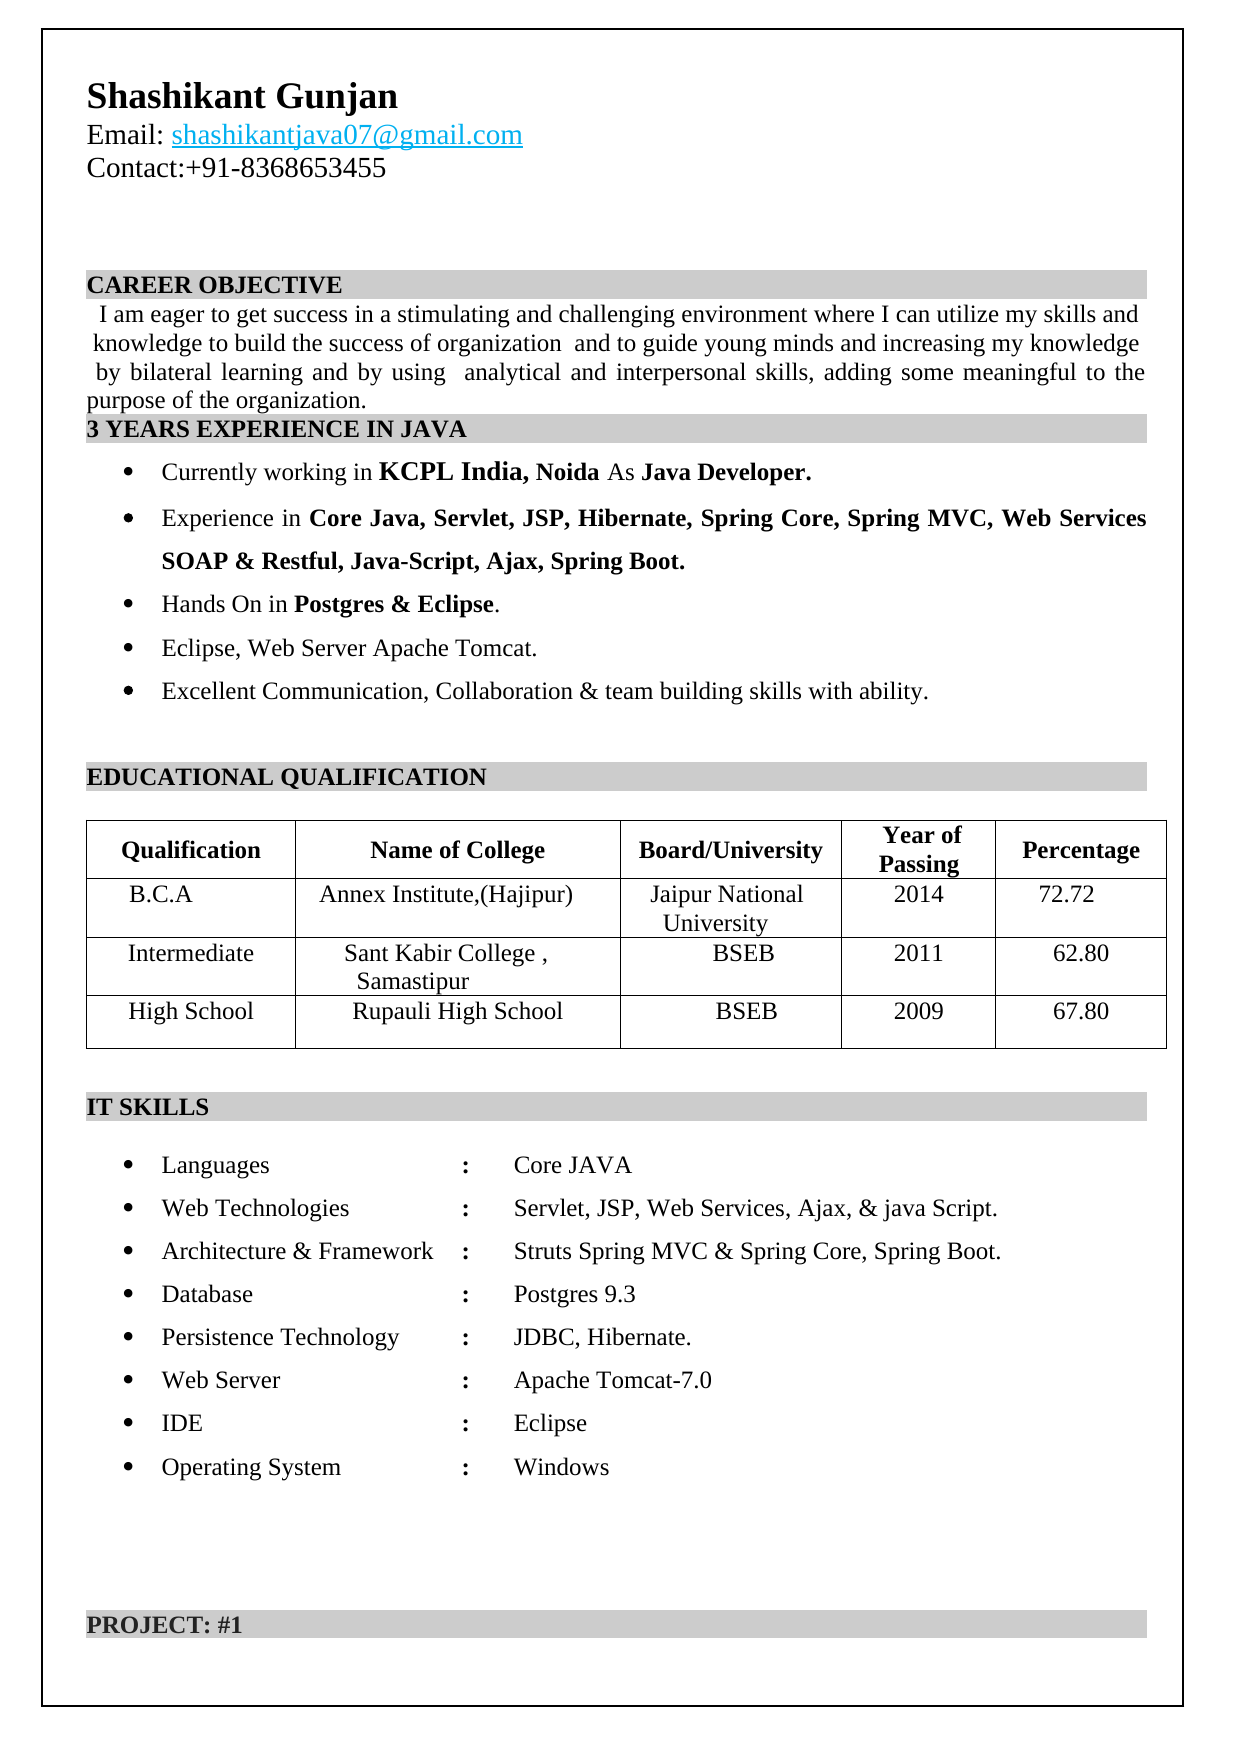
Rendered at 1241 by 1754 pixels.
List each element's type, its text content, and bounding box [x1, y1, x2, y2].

table_cell 2011 [842, 938, 995, 995]
table_cell 2014 [842, 879, 995, 937]
text EDUCATIONAL QUALIFICATION [86, 762, 1147, 791]
table_header Qualification [87, 821, 295, 878]
text IT SKILLS [86, 1092, 1147, 1121]
table_cell 67.80 [996, 996, 1166, 1048]
table_cell Jaipur National University [621, 879, 841, 937]
text Email: shashikantjava07@gmail.com [86, 117, 1147, 151]
text Shashikant Gunjan [86, 74, 1147, 117]
list Operating System : Windows [124, 1452, 1147, 1480]
table_header Board/University [621, 821, 841, 878]
table_cell Sant Kabir College , Samastipur [296, 938, 620, 995]
table_header Name of College [296, 821, 620, 878]
table_header Percentage [996, 821, 1166, 878]
table_cell Annex Institute,(Hajipur) [296, 879, 620, 937]
list Database : Postgres 9.3 [124, 1279, 1147, 1308]
text Contact:+91-8368653455 [86, 151, 1147, 184]
list Excellent Communication, Collaboration & team building skills with ability. [124, 676, 1147, 704]
table_cell B.C.A [87, 879, 295, 937]
table_cell 72.72 [996, 879, 1166, 937]
list Persistence Technology : JDBC, Hibernate. [124, 1322, 1147, 1351]
list Currently working in KCPL India, Noida As Java Developer. [124, 455, 1147, 486]
table_cell BSEB [621, 996, 841, 1048]
text PROJECT: #1 [86, 1610, 1147, 1638]
text by bilateral learning and by using analytical and interpersonal skills, adding some meaningful to the purpose of the organization. [86, 357, 1147, 414]
text knowledge to build the success of organization and to guide young minds and increasing my knowledge [86, 328, 1147, 357]
table_header Year of Passing [842, 821, 995, 878]
list Web Server : Apache Tomcat-7.0 [124, 1365, 1147, 1394]
list Architecture & Framework : Struts Spring MVC & Spring Core, Spring Boot. [124, 1236, 1147, 1265]
table_cell High School [87, 996, 295, 1048]
table_cell 62.80 [996, 938, 1166, 995]
list Experience in Core Java, Servlet, JSP, Hibernate, Spring Core, Spring MVC, Web Services SOAP & Restful, Java-Script, Ajax, Spring Boot. [124, 503, 1147, 575]
list Hands On in Postgres & Eclipse. [124, 589, 1147, 618]
list IDE : Eclipse [124, 1408, 1147, 1437]
text I am eager to get success in a stimulating and challenging environment where I can utilize my skills and [86, 299, 1147, 328]
text CAREER OBJECTIVE [86, 270, 1147, 299]
list Languages : Core JAVA [124, 1150, 1147, 1178]
list Web Technologies : Servlet, JSP, Web Services, Ajax, & java Script. [124, 1193, 1147, 1222]
table_cell BSEB [621, 938, 841, 995]
list Eclipse, Web Server Apache Tomcat. [124, 633, 1147, 661]
table_cell 2009 [842, 996, 995, 1048]
table_cell Rupauli High School [296, 996, 620, 1048]
table_cell Intermediate [87, 938, 295, 995]
text 3 YEARS EXPERIENCE IN JAVA [86, 414, 1147, 443]
